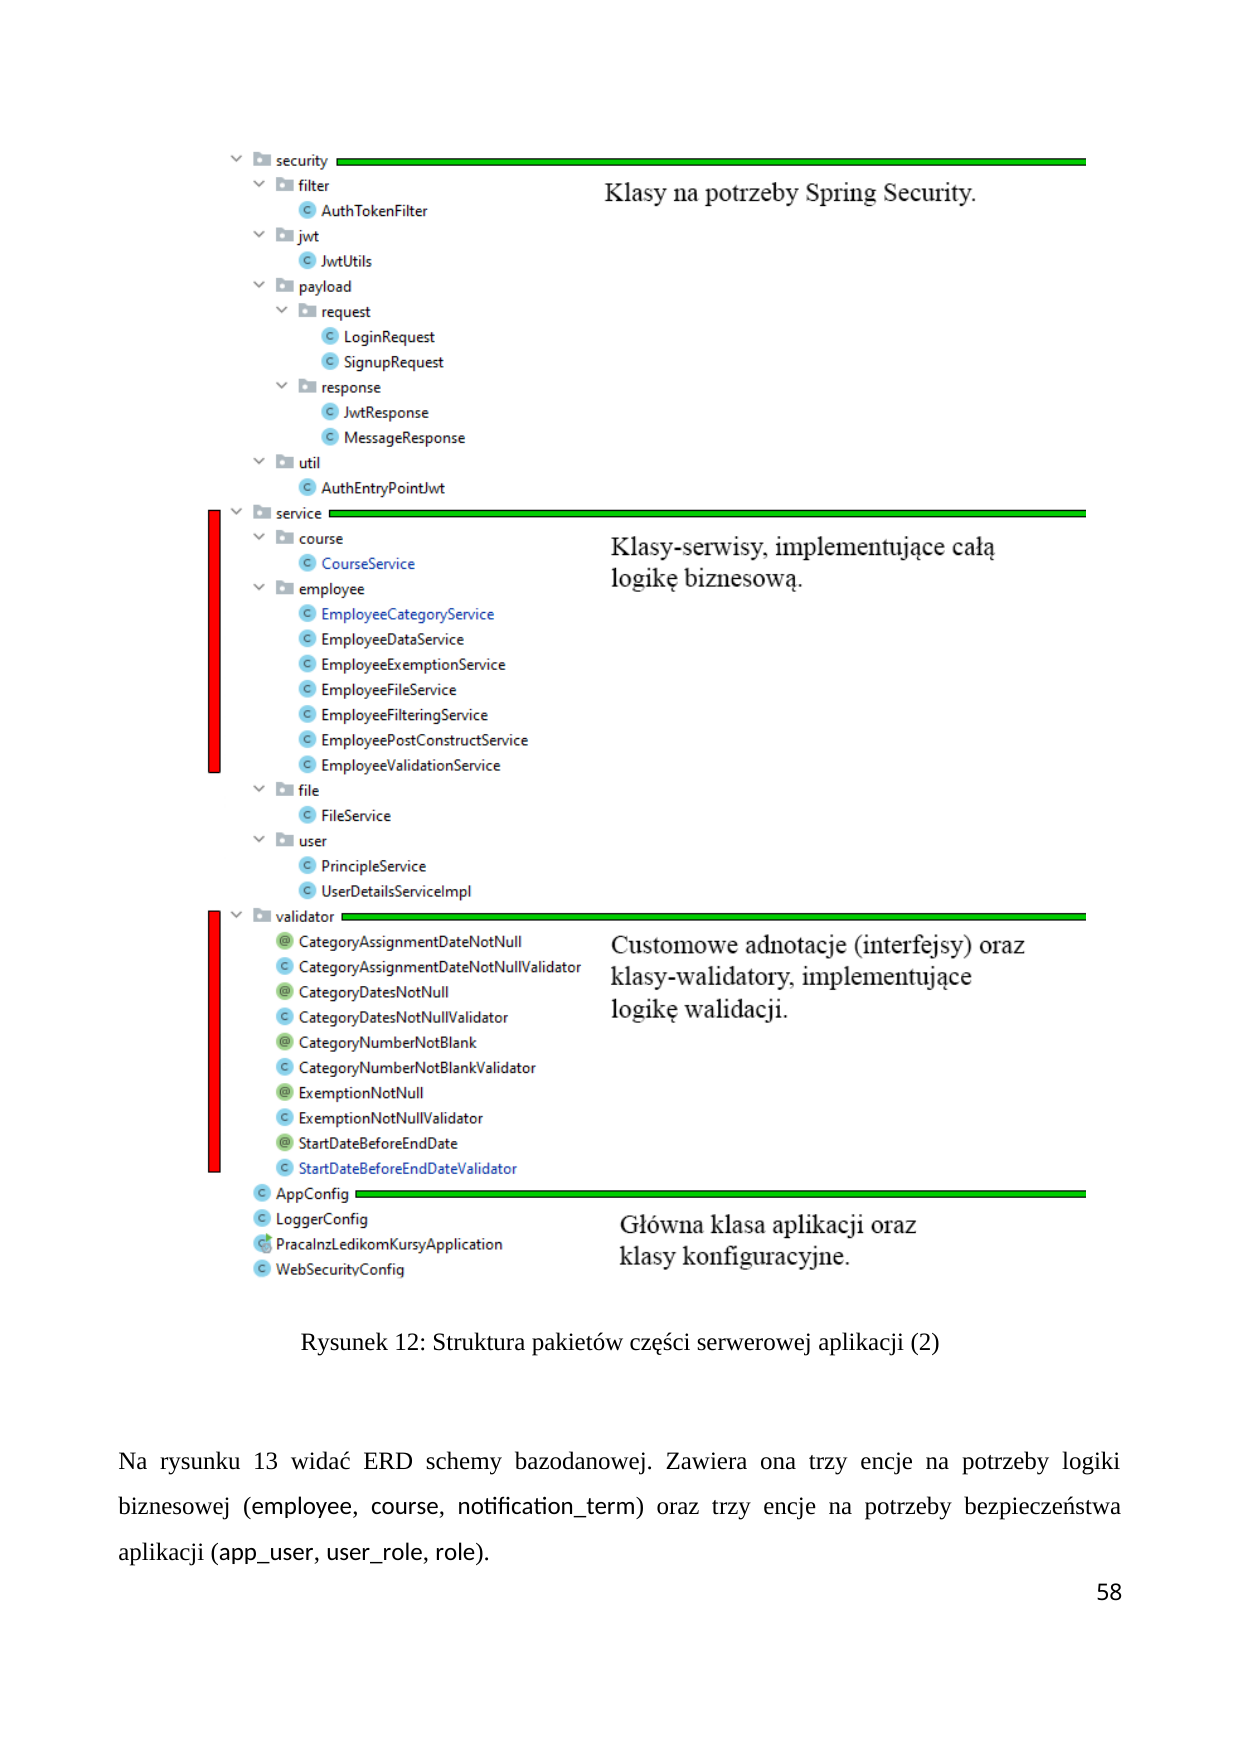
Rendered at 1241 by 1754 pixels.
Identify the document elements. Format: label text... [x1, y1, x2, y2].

text Rysunek 12: Struktura pakietów części serwerowej aplikacji (2) [118, 1327, 1122, 1356]
picture [154, 147, 1086, 1295]
text Na rysunku 13 widać ERD schemy bazodanowej. Zawiera ona trzy encje na potrzeby logiki biznesowej (employee, course, notification_term) oraz trzy encje na potrzeby bezpieczeństwa aplikacji (app_user, user_role, role). [118, 1446, 1122, 1567]
